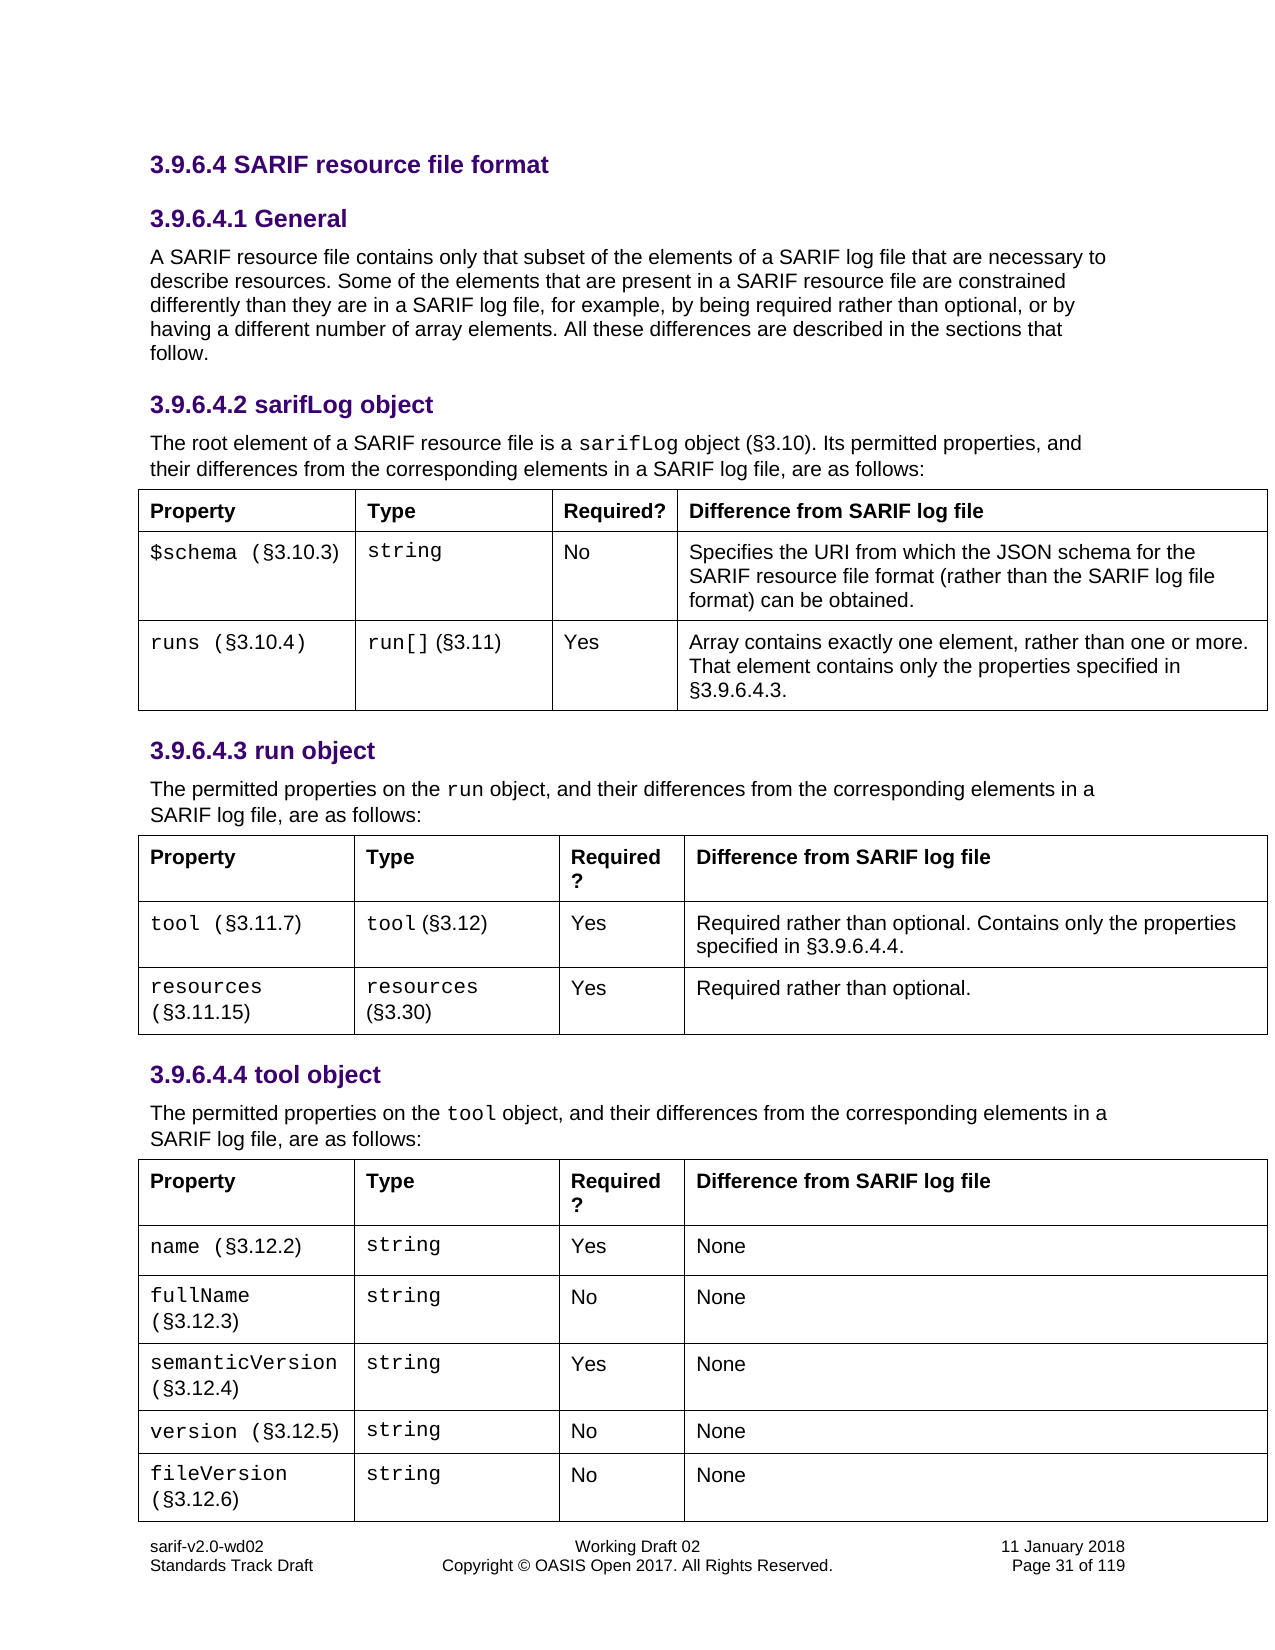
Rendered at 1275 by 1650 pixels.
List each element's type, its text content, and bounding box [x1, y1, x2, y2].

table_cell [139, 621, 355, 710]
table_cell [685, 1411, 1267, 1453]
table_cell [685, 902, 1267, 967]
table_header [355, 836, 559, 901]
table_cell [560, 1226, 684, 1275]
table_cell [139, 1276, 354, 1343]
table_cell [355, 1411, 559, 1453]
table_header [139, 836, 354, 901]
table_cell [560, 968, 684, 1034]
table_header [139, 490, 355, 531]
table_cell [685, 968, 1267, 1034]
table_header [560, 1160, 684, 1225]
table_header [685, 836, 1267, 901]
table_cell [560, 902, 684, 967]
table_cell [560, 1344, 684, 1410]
text The root element of a SARIF resource file is a sarifLog object (§3.10). Its permitted properties, and their differences from the corresponding elements in a SARIF log file, are as follows: [150, 431, 1125, 481]
subtitle tool object [150, 1060, 1125, 1089]
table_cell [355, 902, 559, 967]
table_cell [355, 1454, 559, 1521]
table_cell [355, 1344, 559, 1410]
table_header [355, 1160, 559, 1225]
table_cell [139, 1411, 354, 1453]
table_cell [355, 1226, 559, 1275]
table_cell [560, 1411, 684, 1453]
subtitle General [150, 204, 1125, 232]
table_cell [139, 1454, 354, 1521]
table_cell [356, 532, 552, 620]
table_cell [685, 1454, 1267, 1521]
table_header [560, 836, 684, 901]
subtitle sarifLog object [150, 390, 1125, 418]
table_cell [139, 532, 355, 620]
subtitle SARIF resource file format [150, 150, 1125, 179]
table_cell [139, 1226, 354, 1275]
text The permitted properties on the tool object, and their differences from the corresponding elements in a SARIF log file, are as follows: [150, 1101, 1125, 1151]
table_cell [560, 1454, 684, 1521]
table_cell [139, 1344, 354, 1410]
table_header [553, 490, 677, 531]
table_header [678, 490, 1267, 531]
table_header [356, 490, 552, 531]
subtitle run object [150, 736, 1125, 765]
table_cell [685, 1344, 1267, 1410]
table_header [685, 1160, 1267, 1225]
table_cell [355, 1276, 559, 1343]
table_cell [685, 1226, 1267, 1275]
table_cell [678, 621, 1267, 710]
text The permitted properties on the run object, and their differences from the corresponding elements in a SARIF log file, are as follows: [150, 777, 1125, 827]
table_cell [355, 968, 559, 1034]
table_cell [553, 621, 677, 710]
text A SARIF resource file contains only that subset of the elements of a SARIF log file that are necessary to describe resources. Some of the elements that are present in a SARIF resource file are constrained differently than they are in a SARIF log file, for example, by being required rather than optional, or by having a different number of array elements. All these differences are described in the sections that follow. [150, 245, 1125, 365]
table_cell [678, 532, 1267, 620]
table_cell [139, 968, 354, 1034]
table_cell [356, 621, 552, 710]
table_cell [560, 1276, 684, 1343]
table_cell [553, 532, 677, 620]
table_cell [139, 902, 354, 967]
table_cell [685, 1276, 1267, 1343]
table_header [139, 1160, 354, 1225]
